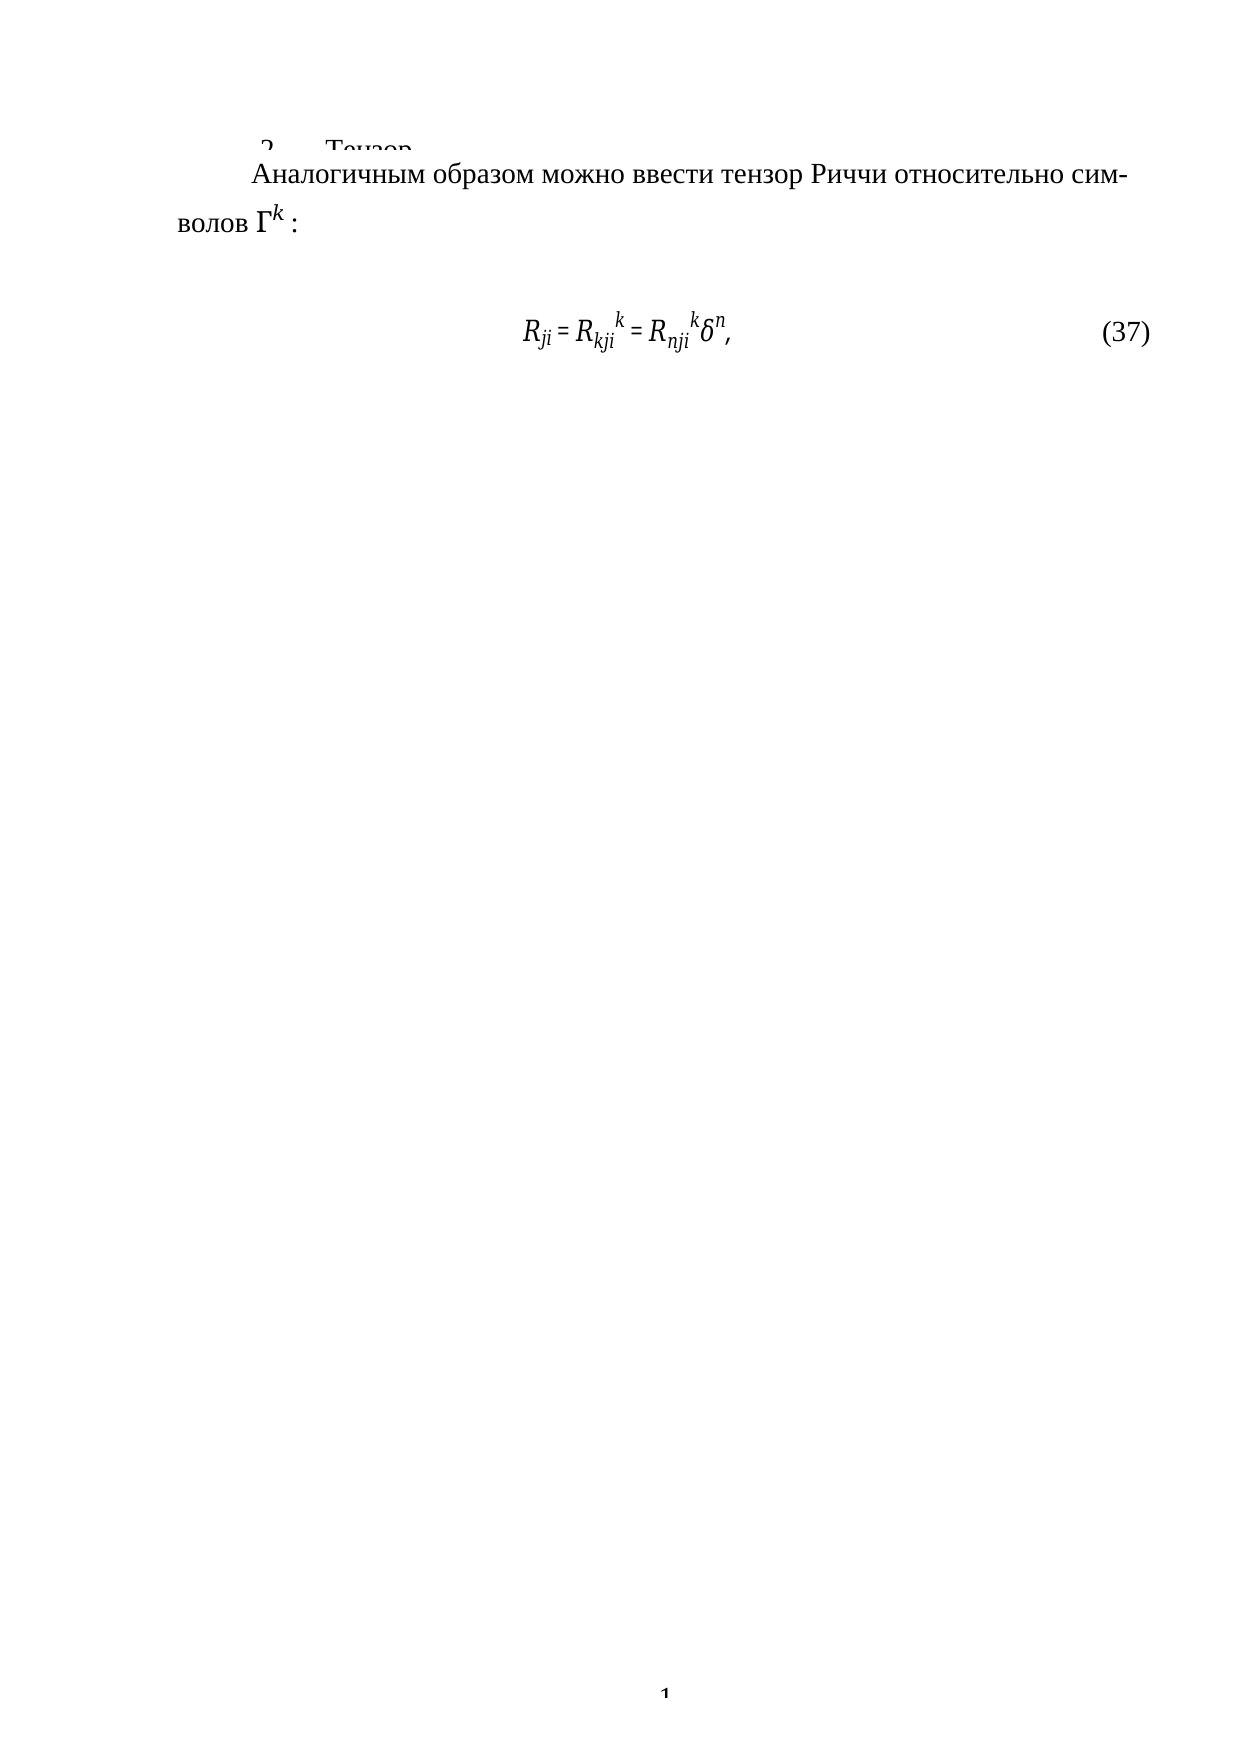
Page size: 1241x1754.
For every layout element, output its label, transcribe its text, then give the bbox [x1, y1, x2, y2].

text 𝑅𝑗𝑖 = 𝑅𝑘𝑗𝑖𝑘 = 𝑅𝑛𝑗𝑖𝑘𝛿𝑛, (37) [523, 307, 1163, 353]
text Аналогичным образом можно ввести тензор Риччи относительно сим- волов Γ𝑘 : [177, 156, 1163, 241]
